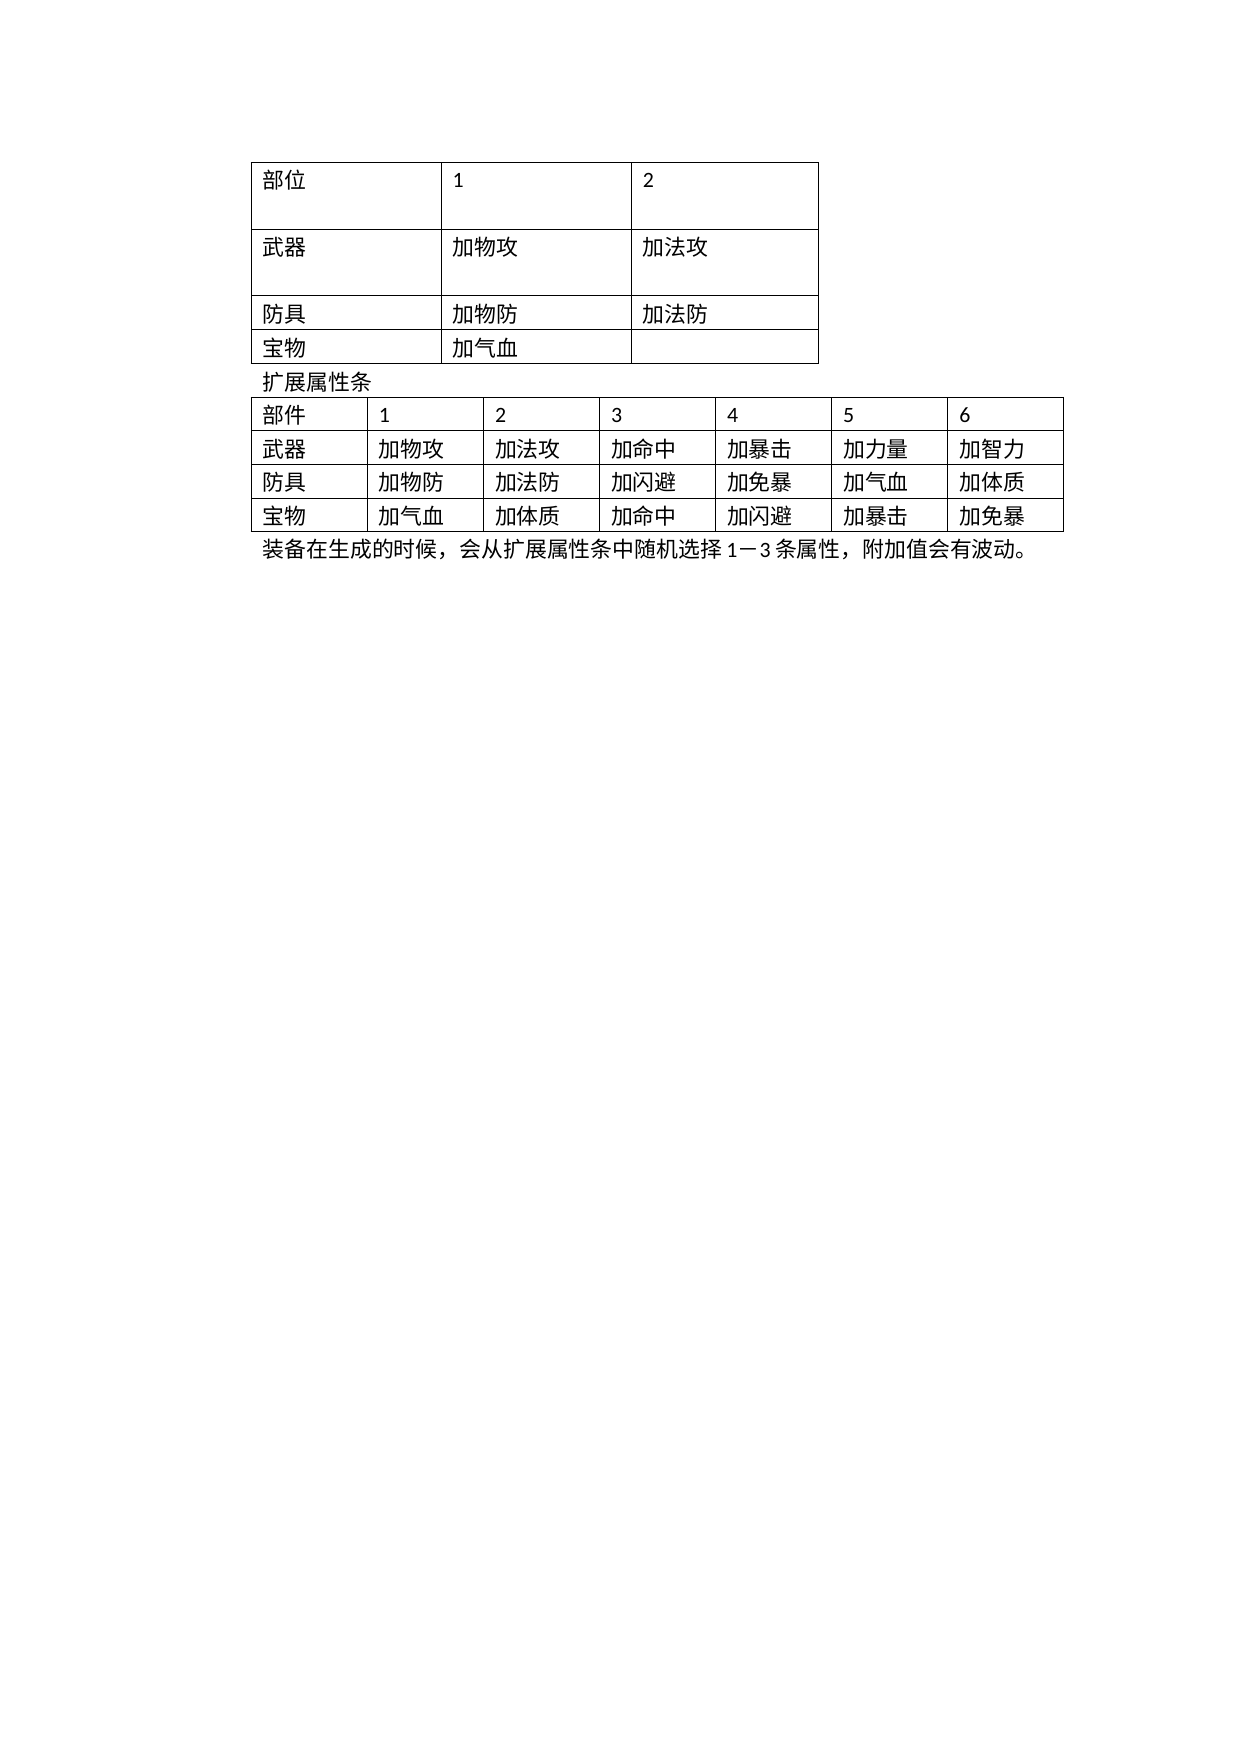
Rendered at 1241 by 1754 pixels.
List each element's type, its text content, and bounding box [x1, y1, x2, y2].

table_cell 加力量 [832, 431, 947, 464]
table_cell 加物攻 [368, 431, 483, 464]
list 装备在生成的时候，会从扩展属性条中随机选择1－3条属性，附加值会有波动。 [262, 532, 1053, 564]
table_header 3 [600, 398, 715, 430]
table_header 2 [632, 163, 818, 228]
table_header 部件 [252, 398, 367, 430]
table_cell 加免暴 [716, 465, 831, 497]
table_cell [632, 330, 818, 363]
table_cell 加命中 [600, 499, 715, 531]
table_header 部位 [252, 163, 441, 228]
table_cell 加法防 [632, 296, 818, 329]
table_cell 宝物 [252, 330, 441, 363]
table_cell 加暴击 [832, 499, 947, 531]
table_cell 加体质 [948, 465, 1063, 497]
table_header 5 [832, 398, 947, 430]
list 扩展属性条 [262, 364, 1053, 397]
table_cell 加智力 [948, 431, 1063, 464]
table_cell 加法防 [484, 465, 599, 497]
table_cell 武器 [252, 230, 441, 295]
table_cell 加物防 [368, 465, 483, 497]
table_header 1 [442, 163, 631, 228]
table_cell 加暴击 [716, 431, 831, 464]
table_cell 加法攻 [484, 431, 599, 464]
table_cell 防具 [252, 465, 367, 497]
table_header 2 [484, 398, 599, 430]
table_cell 加物防 [442, 296, 631, 329]
table_cell 加气血 [442, 330, 631, 363]
table_cell 宝物 [252, 499, 367, 531]
table_cell 加气血 [368, 499, 483, 531]
table_cell 加免暴 [948, 499, 1063, 531]
table_cell 加闪避 [600, 465, 715, 497]
table_cell 加物攻 [442, 230, 631, 295]
table_cell 加法攻 [632, 230, 818, 295]
table_cell 加命中 [600, 431, 715, 464]
table_header 1 [368, 398, 483, 430]
table_header 6 [948, 398, 1063, 430]
table_cell 武器 [252, 431, 367, 464]
table_cell 加闪避 [716, 499, 831, 531]
table_header 4 [716, 398, 831, 430]
table_cell 加体质 [484, 499, 599, 531]
table_cell 加气血 [832, 465, 947, 497]
table_cell 防具 [252, 296, 441, 329]
